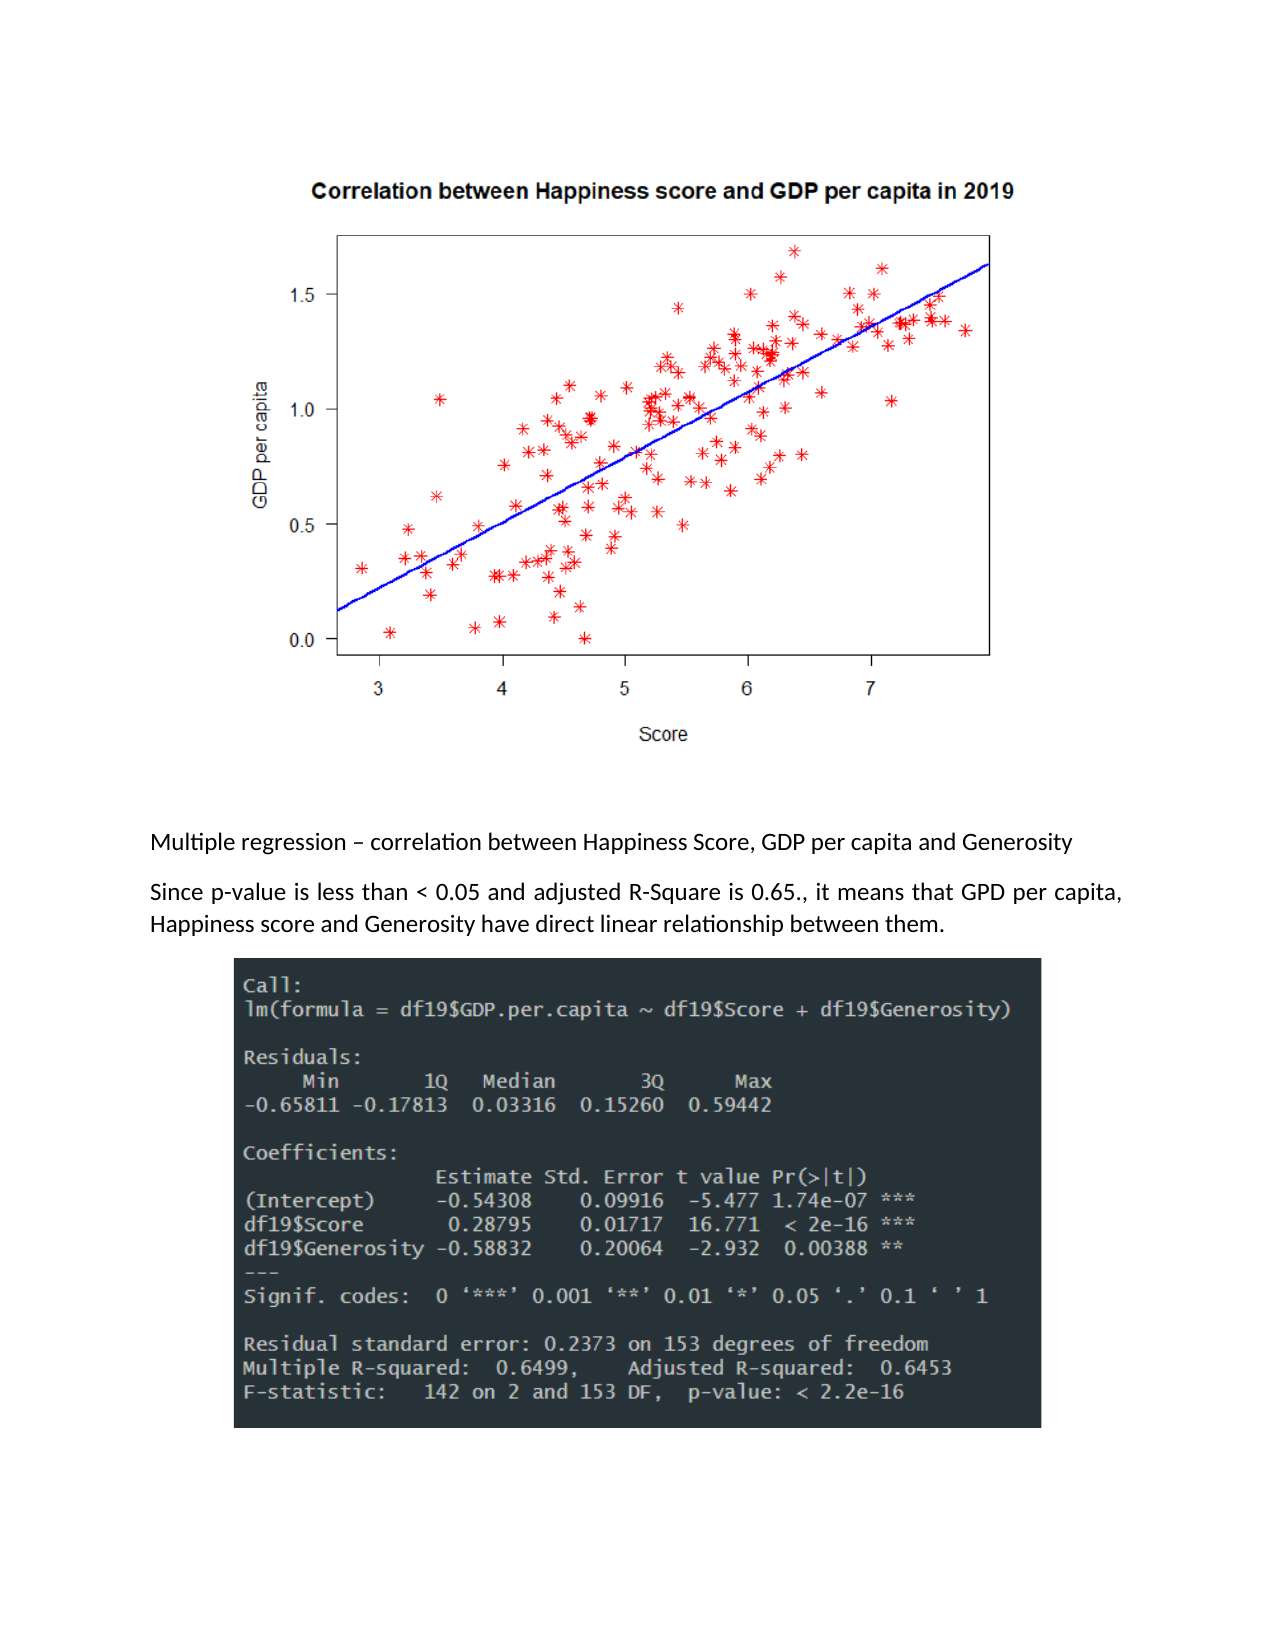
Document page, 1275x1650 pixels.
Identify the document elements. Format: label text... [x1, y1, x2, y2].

text Since p-value is less than < 0.05 and adjusted R-Square is 0.65., it means that GPD per capita, Happiness score and Generosity have direct linear relationship between them. [150, 876, 1125, 939]
picture [250, 150, 1025, 758]
picture [233, 958, 1042, 1428]
text Multiple regression – correlation between Happiness Score, GDP per capita and Generosity [150, 826, 1125, 857]
